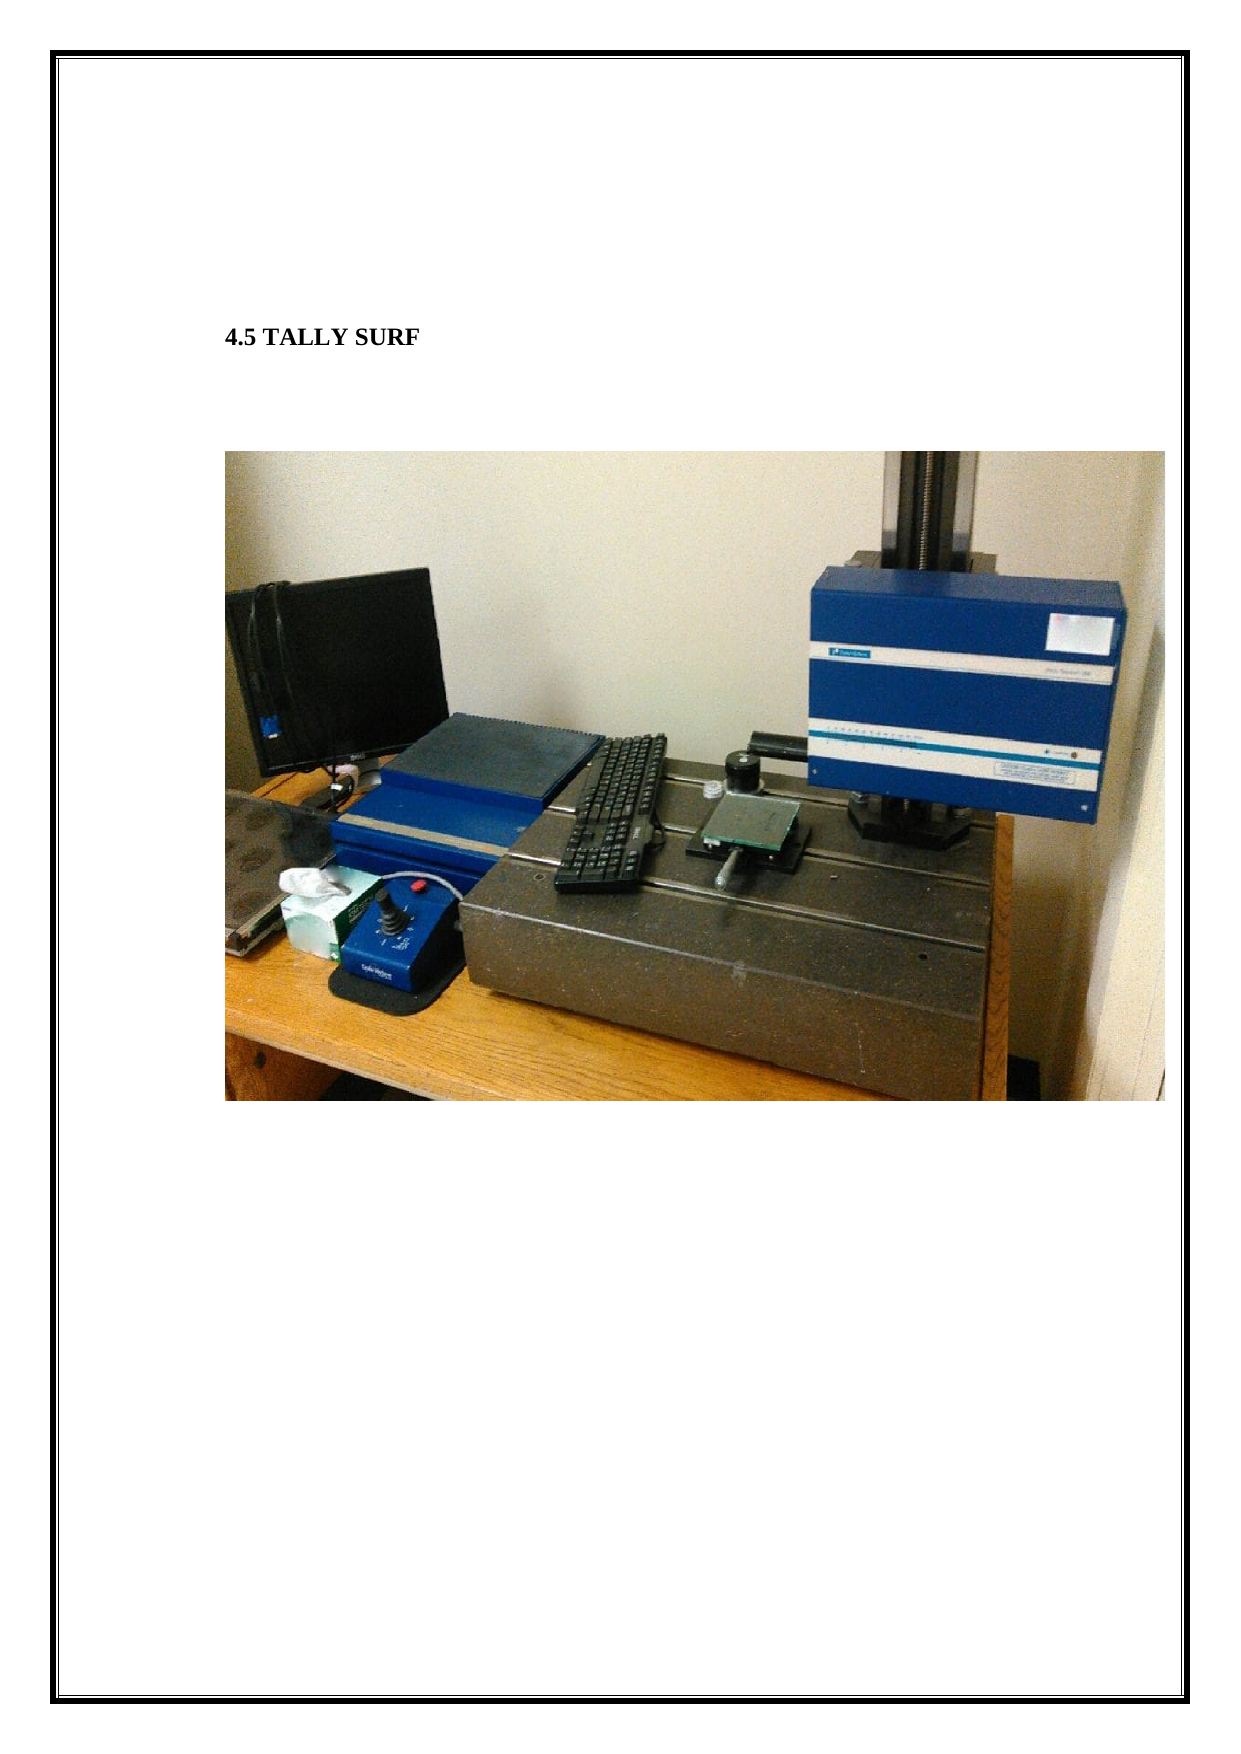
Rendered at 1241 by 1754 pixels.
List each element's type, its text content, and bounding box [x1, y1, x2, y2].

text 4.5 TALLY SURF [225, 322, 1090, 351]
picture [225, 451, 1166, 1101]
